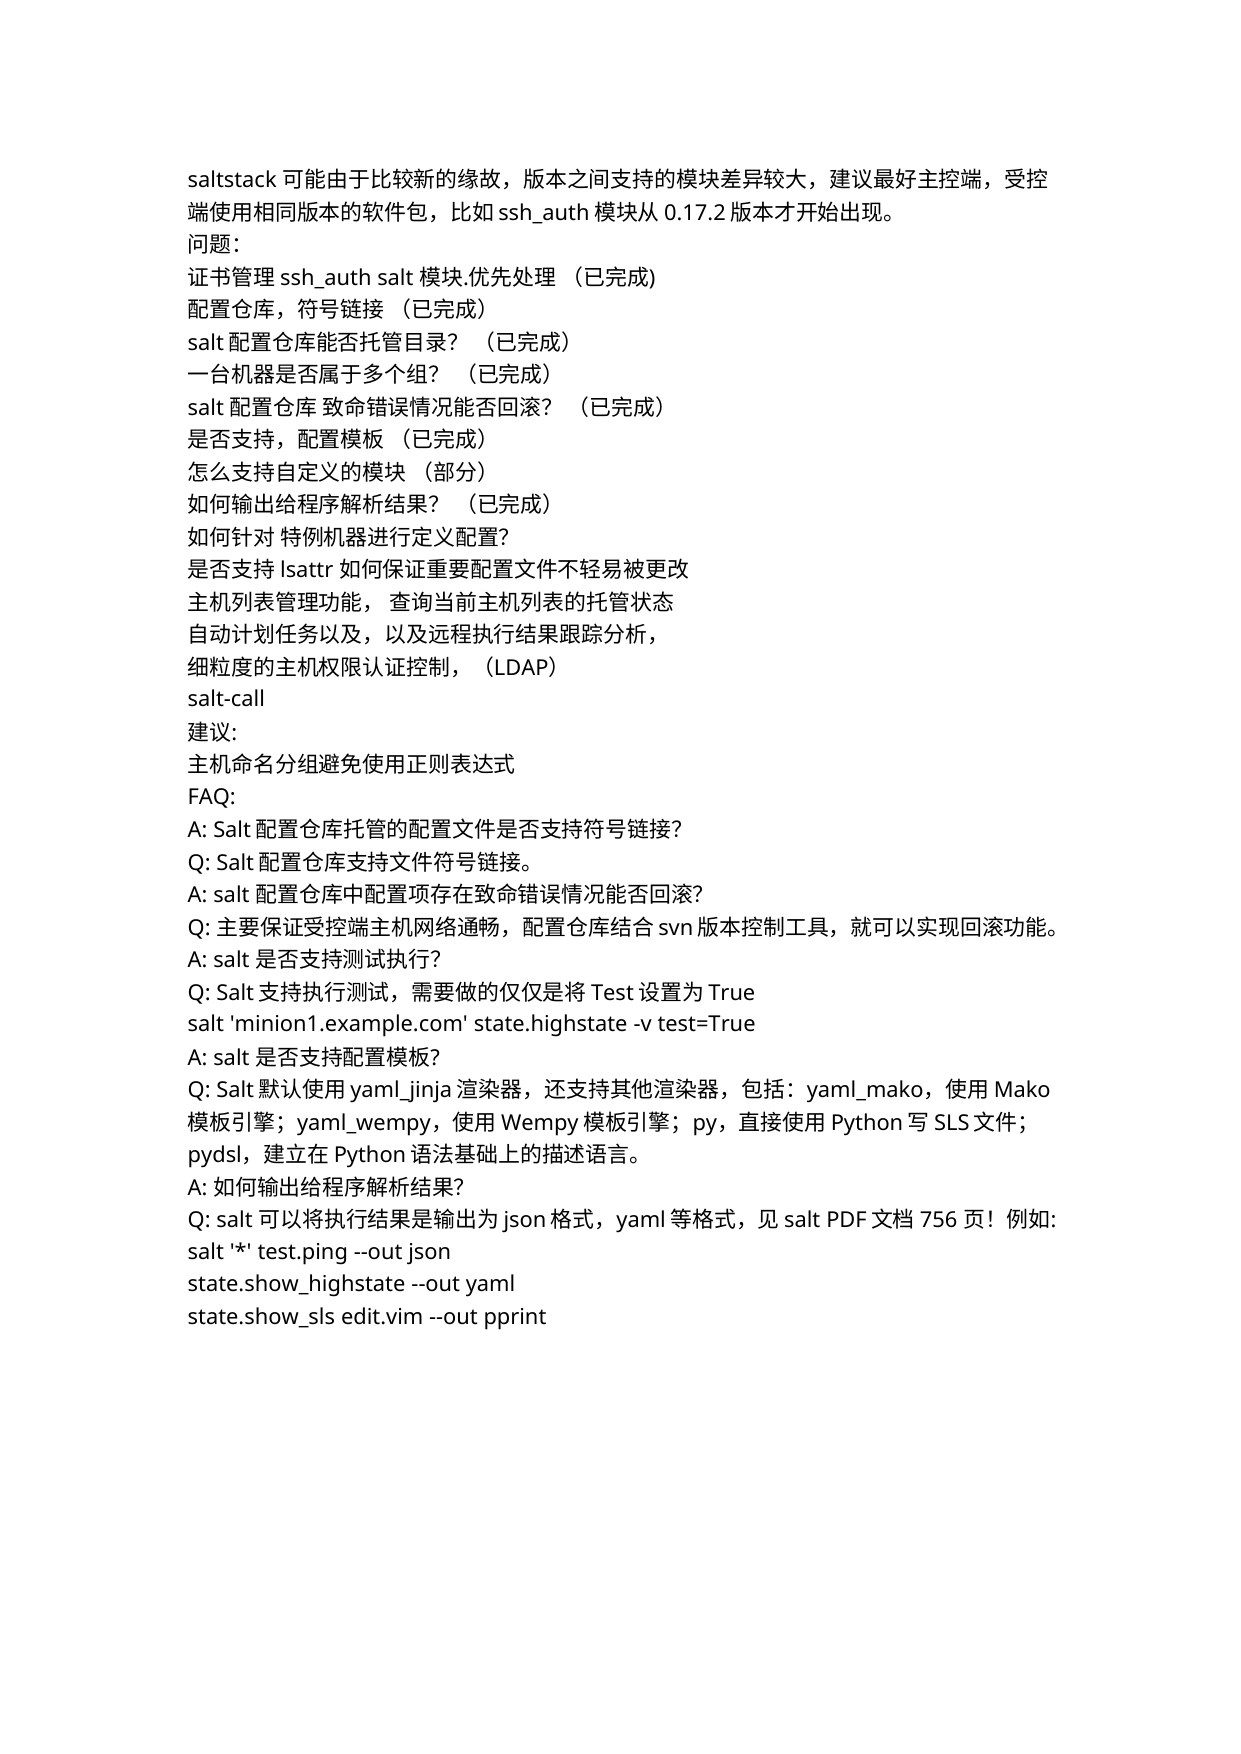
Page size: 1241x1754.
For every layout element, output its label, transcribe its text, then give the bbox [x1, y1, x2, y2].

text 细粒度的主机权限认证控制，（LDAP） [187, 649, 1053, 682]
text 配置仓库，符号链接 （已完成） [187, 292, 1053, 324]
text 是否支持 lsattr 如何保证重要配置文件不轻易被更改 [187, 552, 1053, 584]
text A: salt 是否支持测试执行？ [187, 942, 1053, 974]
text Q: Salt支持执行测试，需要做的仅仅是将Test设置为True [187, 974, 1053, 1007]
text A: salt 配置仓库中配置项存在致命错误情况能否回滚？ [187, 877, 1053, 909]
text 主机命名分组避免使用正则表达式 [187, 747, 1053, 779]
text 如何针对 特例机器进行定义配置？ [187, 519, 1053, 552]
text salt 配置仓库 致命错误情况能否回滚？ （已完成） [187, 389, 1053, 422]
text salt配置仓库能否托管目录？ （已完成） [187, 324, 1053, 357]
text 如何输出给程序解析结果？ （已完成） [187, 487, 1053, 519]
text saltstack 可能由于比较新的缘故，版本之间支持的模块差异较大，建议最好主控端，受控端使用相同版本的软件包，比如ssh_auth模块从0.17.2版本才开始出现。 [187, 162, 1053, 227]
text Q: salt 可以将执行结果是输出为json格式，yaml等格式，见salt PDF文档 756 页！例如: [187, 1202, 1053, 1234]
text 是否支持，配置模板 （已完成） [187, 422, 1053, 454]
text 一台机器是否属于多个组？ （已完成） [187, 357, 1053, 389]
text A: salt 是否支持配置模板? [187, 1039, 1053, 1072]
text 证书管理 ssh_auth salt 模块.优先处理 （已完成) [187, 259, 1053, 292]
text Q: 主要保证受控端主机网络通畅，配置仓库结合svn版本控制工具，就可以实现回滚功能。 [187, 909, 1053, 942]
text A: Salt配置仓库托管的配置文件是否支持符号链接？ [187, 812, 1053, 844]
text 建议: [187, 714, 1053, 747]
text salt '*' test.ping --out json [187, 1234, 1053, 1267]
text A: 如何输出给程序解析结果？ [187, 1169, 1053, 1202]
text 主机列表管理功能， 查询当前主机列表的托管状态 [187, 584, 1053, 617]
text salt 'minion1.example.com' state.highstate -v test=True [187, 1007, 1053, 1039]
text state.show_sls edit.vim --out pprint [187, 1299, 1053, 1332]
text state.show_highstate --out yaml [187, 1267, 1053, 1299]
text salt-call [187, 682, 1053, 714]
text Q: Salt默认使用yaml_jinja渲染器，还支持其他渲染器，包括：yaml_mako，使用Mako模板引擎；yaml_wempy，使用Wempy模板引擎；py，直接使用Python写SLS文件；pydsl，建立在Python语法基础上的描述语言。 [187, 1072, 1053, 1169]
text Q: Salt配置仓库支持文件符号链接。 [187, 844, 1053, 877]
text 自动计划任务以及，以及远程执行结果跟踪分析， [187, 617, 1053, 649]
text 怎么支持自定义的模块 （部分） [187, 454, 1053, 487]
text 问题： [187, 227, 1053, 259]
text FAQ: [187, 779, 1053, 812]
